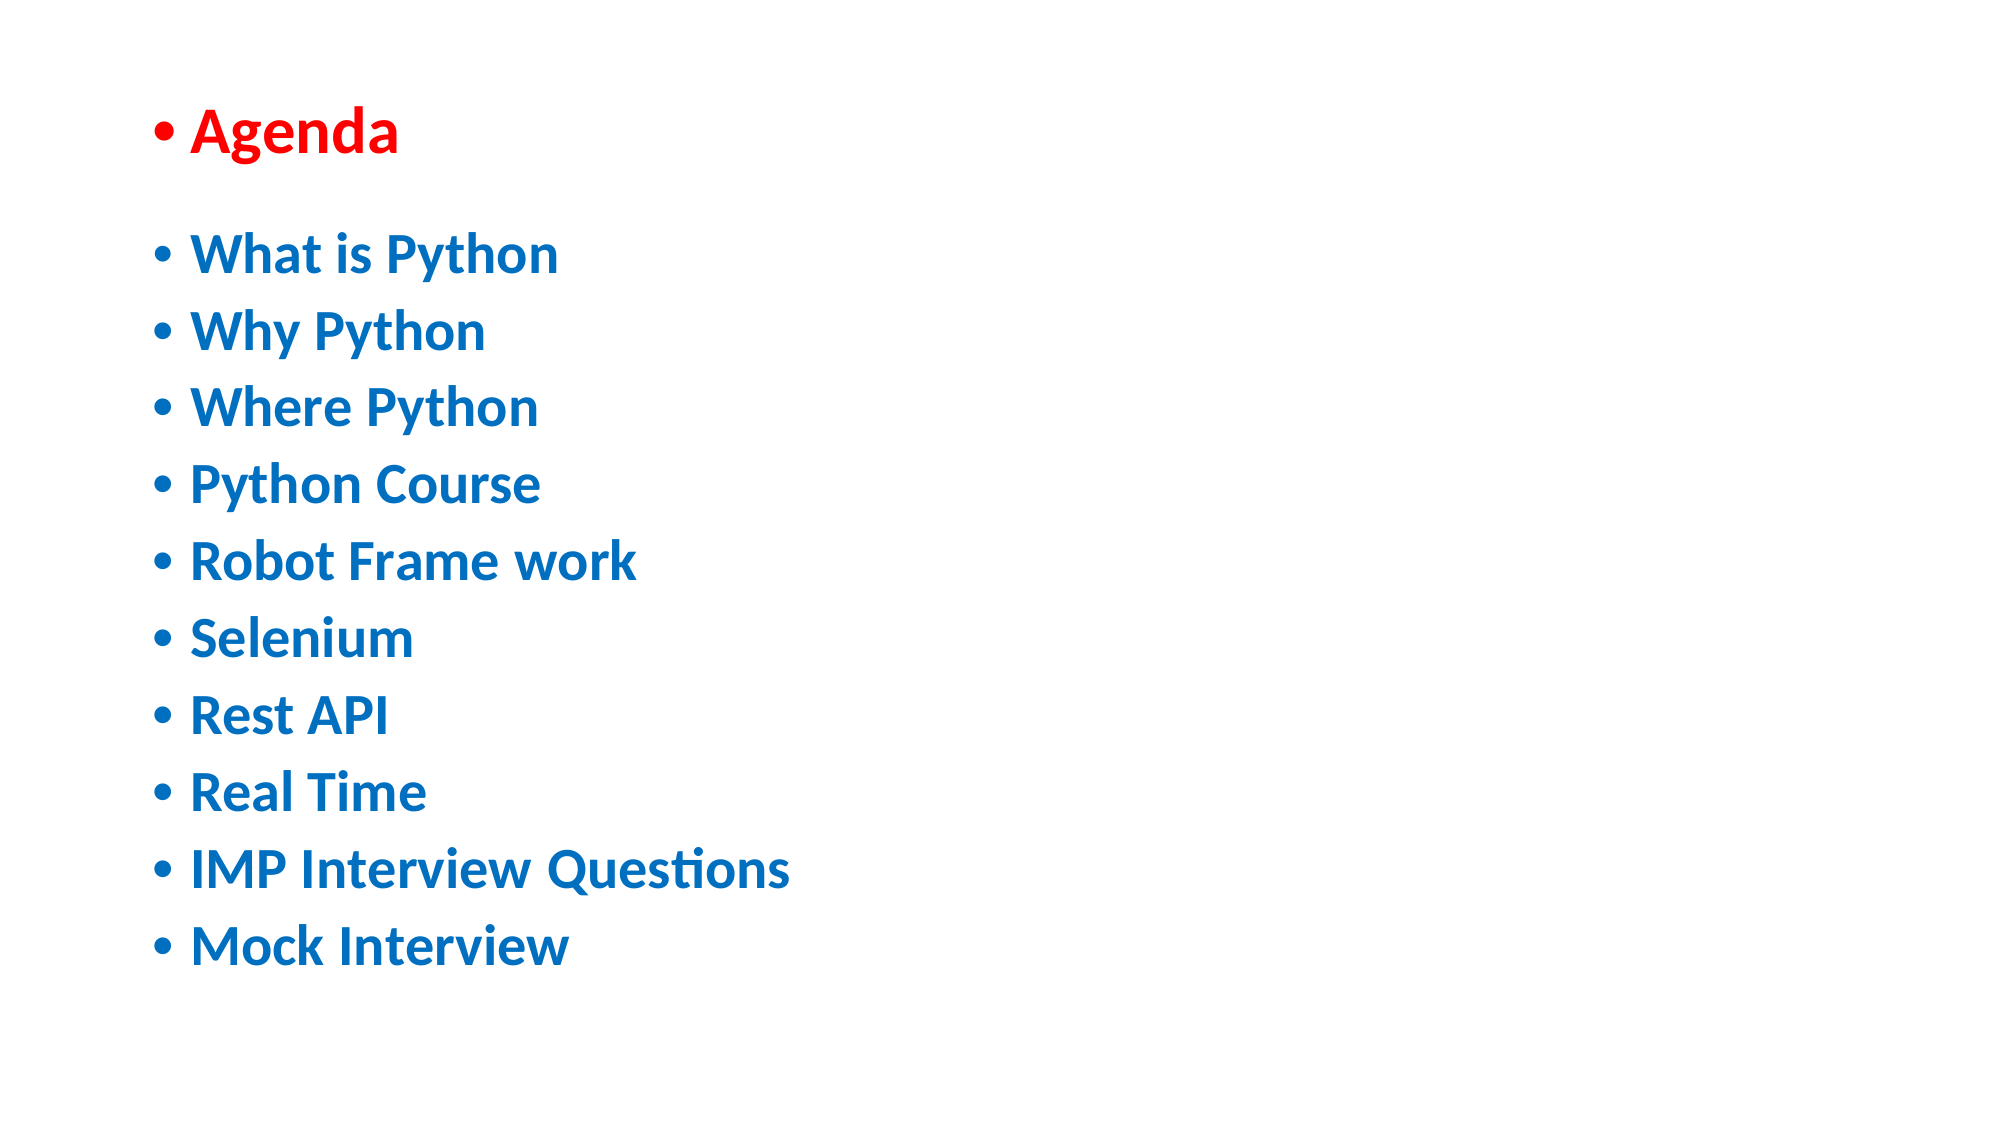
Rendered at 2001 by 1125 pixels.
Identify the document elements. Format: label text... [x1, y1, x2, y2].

list Agenda [152, 88, 1979, 170]
list Why Python [152, 293, 1979, 364]
list Robot Frame work [152, 524, 1979, 595]
list Where Python [152, 370, 1979, 441]
subtitle What is Python [152, 216, 1979, 288]
list Real Time [152, 754, 1979, 826]
list Selenium [152, 601, 1979, 672]
list Rest API [152, 678, 1979, 749]
list IMP Interview Questions [152, 832, 1979, 903]
list Mock Interview [152, 908, 1979, 979]
list Python Course [152, 447, 1979, 518]
